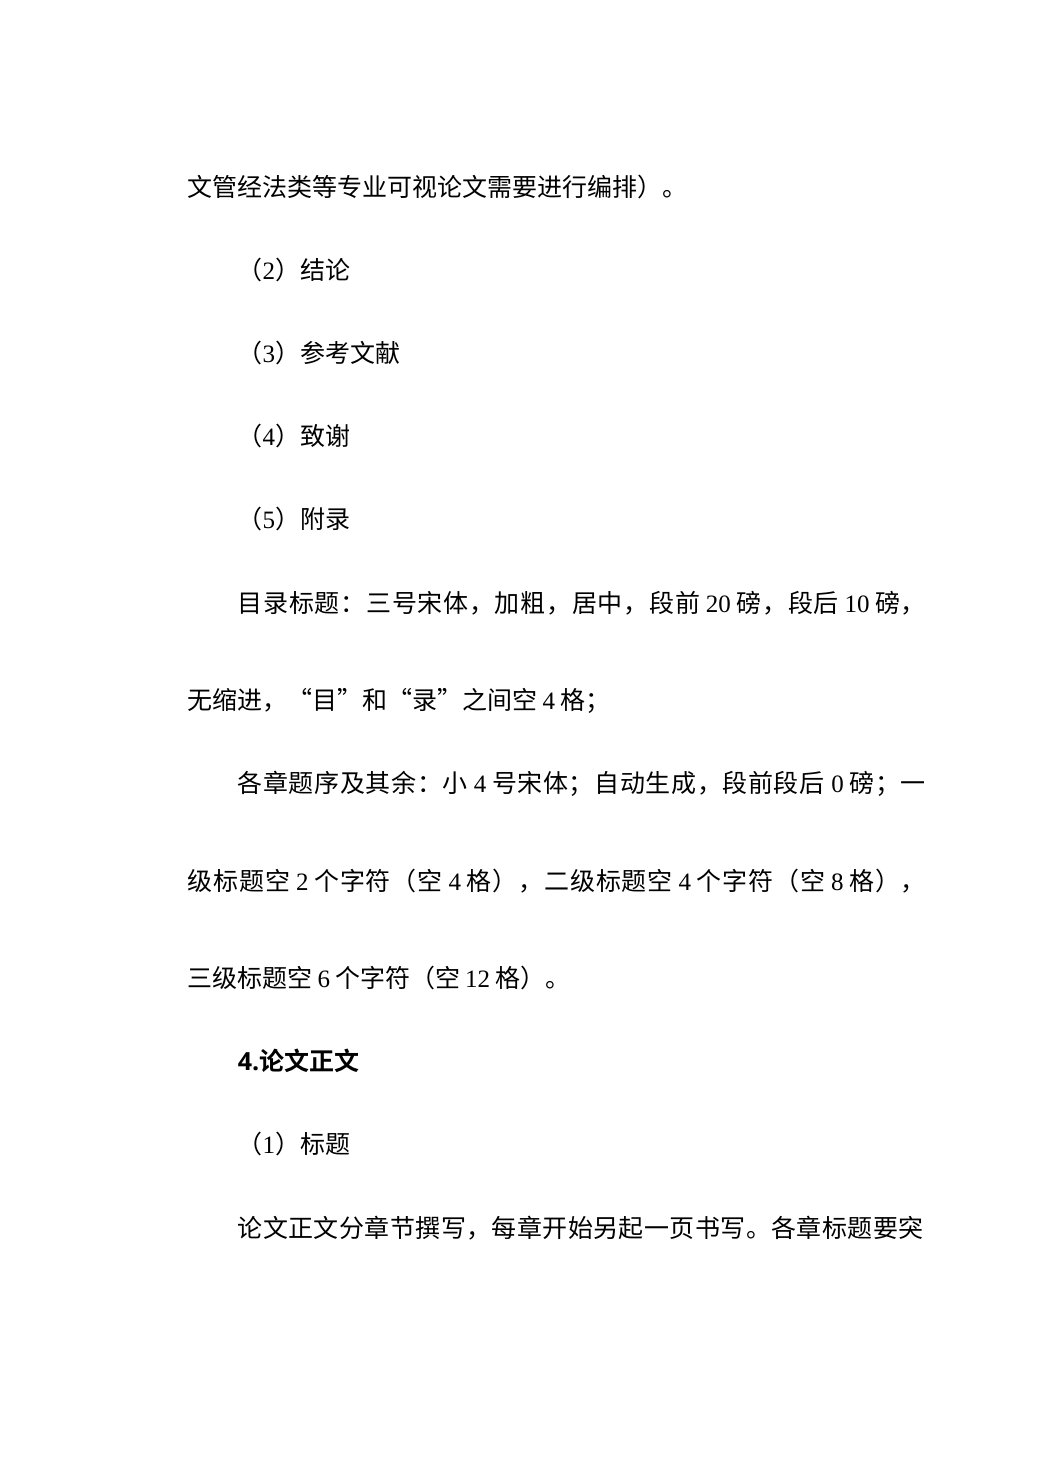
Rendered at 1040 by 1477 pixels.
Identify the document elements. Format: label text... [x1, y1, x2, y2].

text （3）参考文献 [187, 319, 926, 384]
text （5）附录 [187, 486, 926, 551]
text （4）致谢 [187, 402, 926, 467]
text （2）结论 [187, 236, 926, 301]
text 各章题序及其余：小4号宋体；自动生成，段前段后；一级标题空2个字符（空4格），二级标题空4个字符（空8格），三级标题空6个字符（空12格）。 [187, 749, 926, 1009]
text （1）标题 [187, 1111, 926, 1176]
text 目录标题：三号宋体，加粗，居中，段前，段后，无缩进，“目”和“录”之间空4格； [187, 569, 926, 731]
text 4.论文正文 [187, 1027, 926, 1092]
text 论文正文分章节撰写，每章开始另起一页书写。各章标题要突出重点、简明扼要。字数一般应在15字以内，不加标点符号。标题中尽量不采用英文缩写词，必须采用时应使用本行业的通用缩写词。 [187, 1194, 926, 1259]
text （1）正文章、节题目（理工类要求编到第3级标题，即×.×.×；文管经法类等专业可视论文需要进行编排）。 [187, 153, 926, 218]
